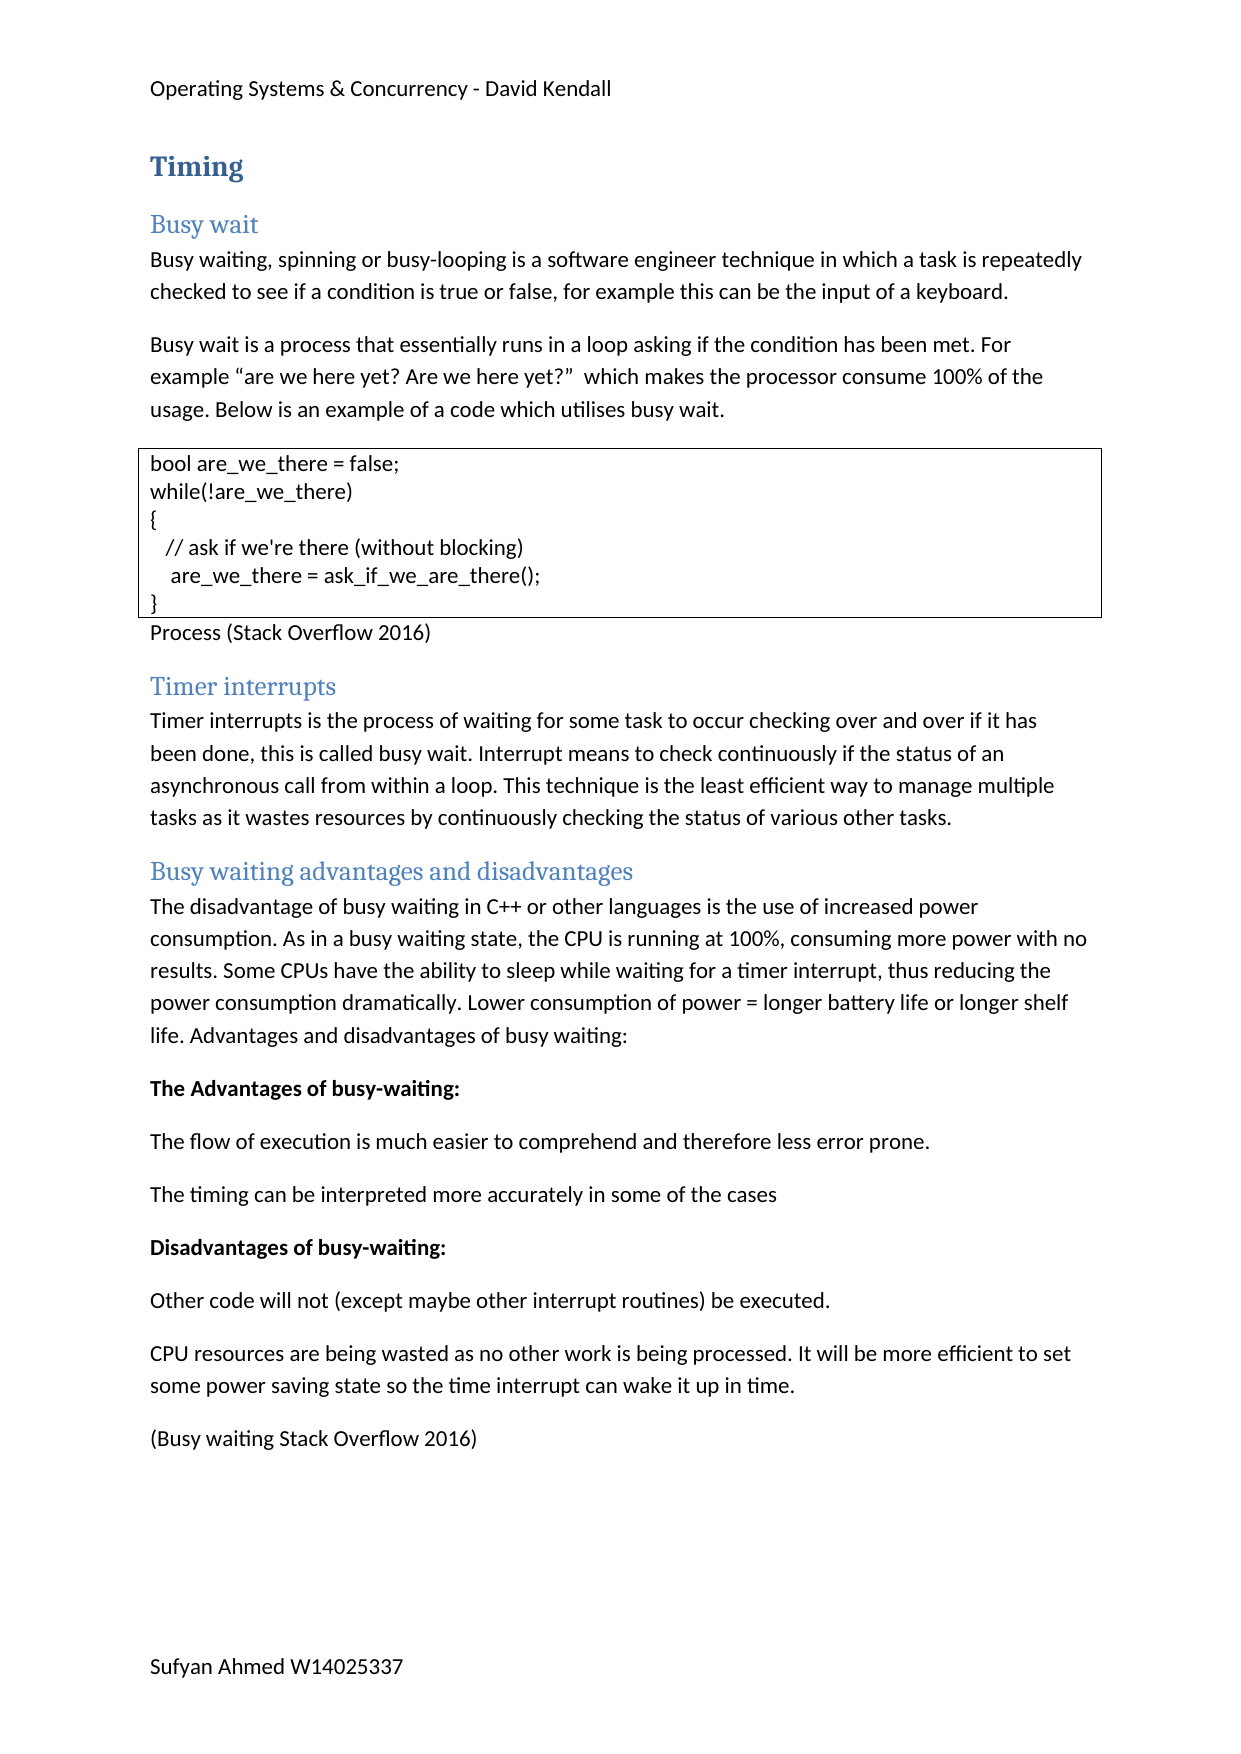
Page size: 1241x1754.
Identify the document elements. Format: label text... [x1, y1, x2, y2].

text Other code will not (except maybe other interrupt routines) be executed. [150, 1286, 1090, 1314]
text Busy waiting, spinning or busy-looping is a software engineer technique in which a task is repeatedly checked to see if a condition is true or false, for example this can be the input of a keyboard. [150, 245, 1090, 305]
subtitle Timer interrupts [150, 671, 1090, 702]
table_header bool are_we_there = false; while(!are_we_there) { // ask if we're there (without blocking) are_we_there = ask_if_we_are_there(); } [139, 449, 1101, 617]
text Timer interrupts is the process of waiting for some task to occur checking over and over if it has been done, this is called busy wait. Interrupt means to check continuously if the status of an asynchronous call from within a loop. This technique is the least efficient way to manage multiple tasks as it wastes resources by continuously checking the status of various other tasks. [150, 707, 1090, 831]
text Busy wait is a process that essentially runs in a loop asking if the condition has been met. For example “are we here yet? Are we here yet?” which makes the processor consume 100% of the usage. Below is an example of a code which utilises busy wait. [150, 330, 1090, 423]
text The flow of execution is much easier to comprehend and therefore less error prone. [150, 1127, 1090, 1155]
subtitle Busy wait [150, 209, 1090, 241]
subtitle Timing [150, 150, 1090, 183]
subtitle Busy waiting advantages and disadvantages [150, 856, 1090, 887]
text The timing can be interpreted more accurately in some of the cases [150, 1180, 1090, 1208]
text CPU resources are being wasted as no other work is being processed. It will be more efficient to set some power saving state so the time interrupt can wake it up in time. [150, 1339, 1090, 1399]
text Process (Stack Overflow 2016) [150, 618, 1090, 646]
text The disadvantage of busy waiting in C++ or other languages is the use of increased power consumption. As in a busy waiting state, the CPU is running at 100%, consuming more power with no results. Some CPUs have the ability to sleep while waiting for a timer interrupt, thus reducing the power consumption dramatically. Lower consumption of power = longer battery life or longer shelf life. Advantages and disadvantages of busy waiting: [150, 892, 1090, 1049]
text (Busy waiting Stack Overflow 2016) [150, 1424, 1090, 1452]
text Disadvantages of busy-waiting: [150, 1233, 1090, 1261]
text The Advantages of busy-waiting: [150, 1074, 1090, 1102]
